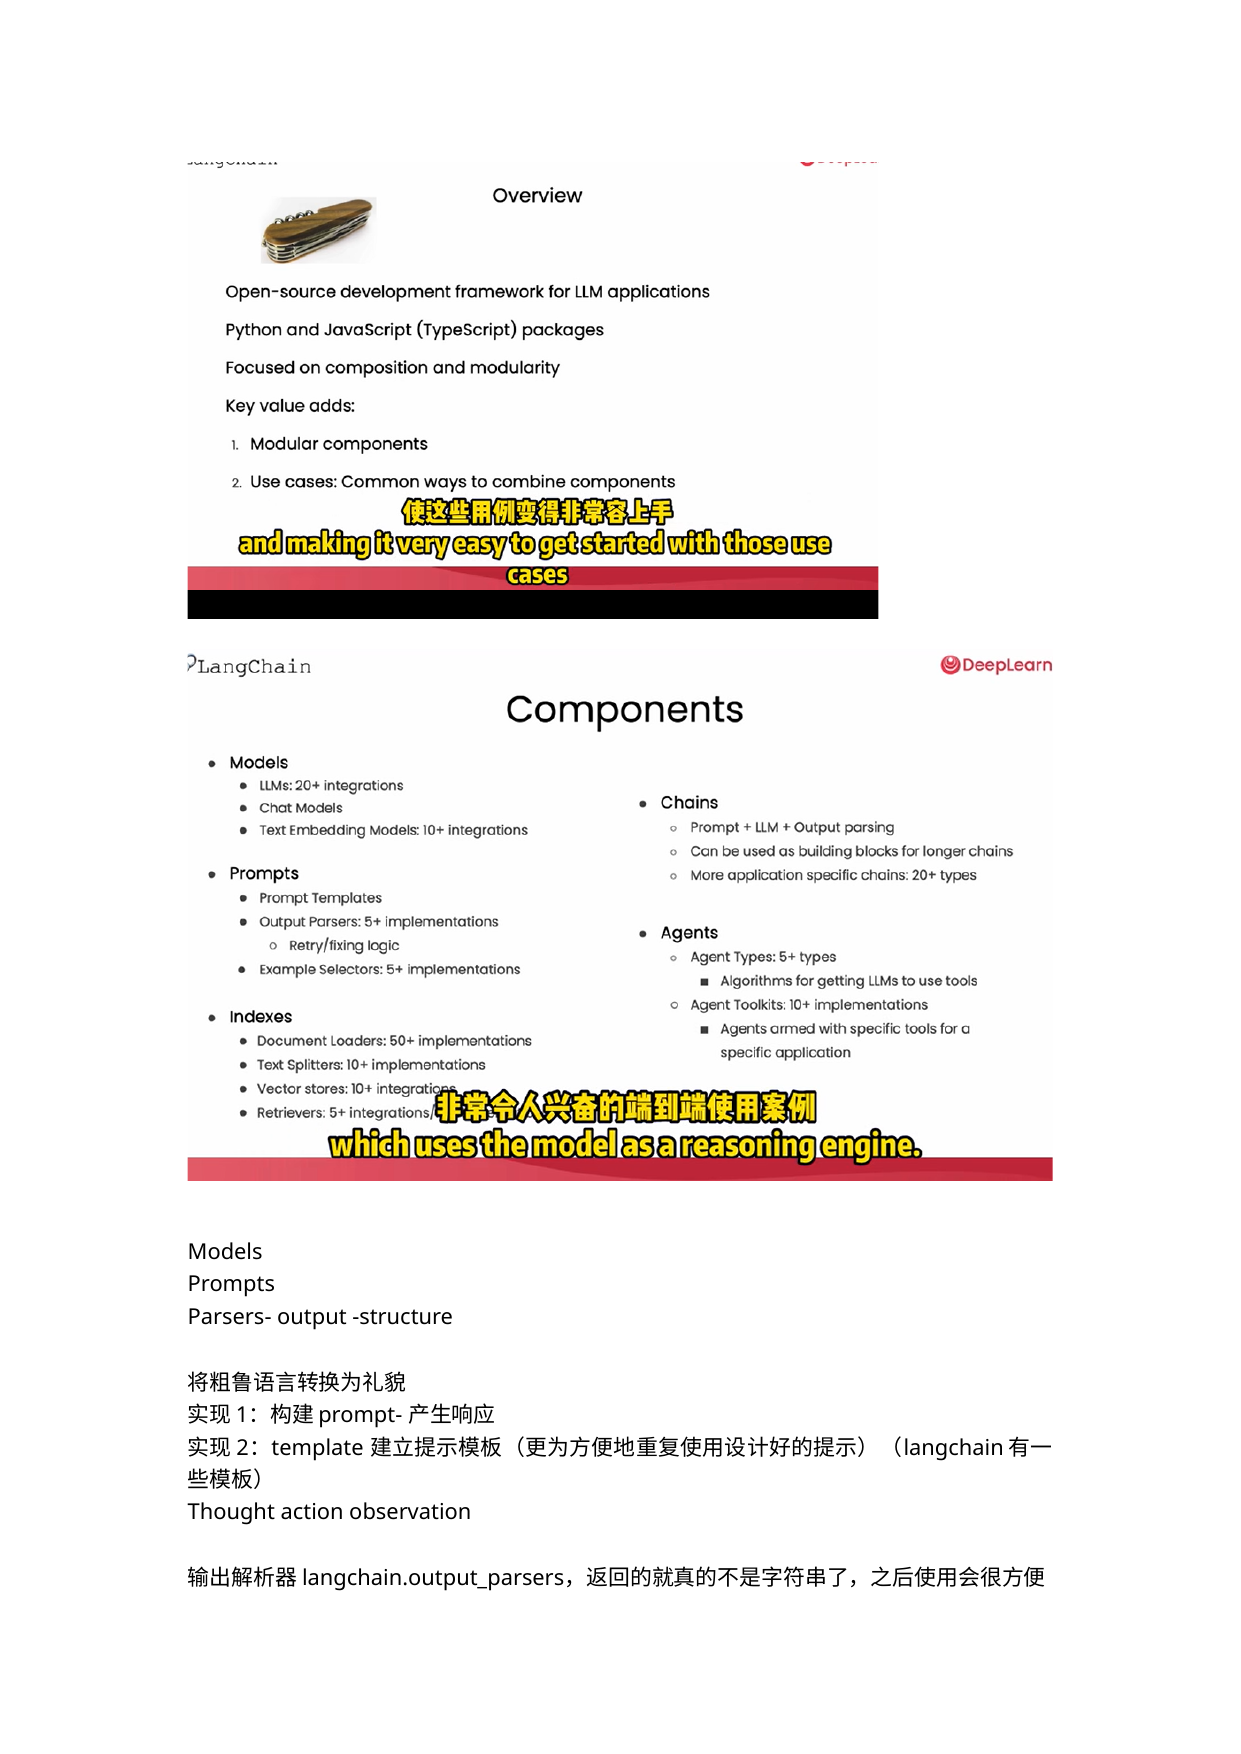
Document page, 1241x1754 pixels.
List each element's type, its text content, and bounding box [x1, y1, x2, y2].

text Models [187, 1234, 1053, 1267]
text Prompts [187, 1267, 1053, 1299]
text 输出解析器 langchain.output_parsers，返回的就真的不是字符串了，之后使用会很方便 [187, 1559, 1053, 1592]
text Parsers- output -structure [187, 1299, 1053, 1332]
picture [187, 162, 879, 619]
picture [187, 649, 1053, 1181]
text 将粗鲁语言转换为礼貌 [187, 1364, 1053, 1397]
text Thought action observation [187, 1494, 1053, 1527]
text 实现1：构建prompt- 产生响应 [187, 1397, 1053, 1429]
text 实现2：template 建立提示模板（更为方便地重复使用设计好的提示）（langchain有一些模板） [187, 1429, 1053, 1494]
